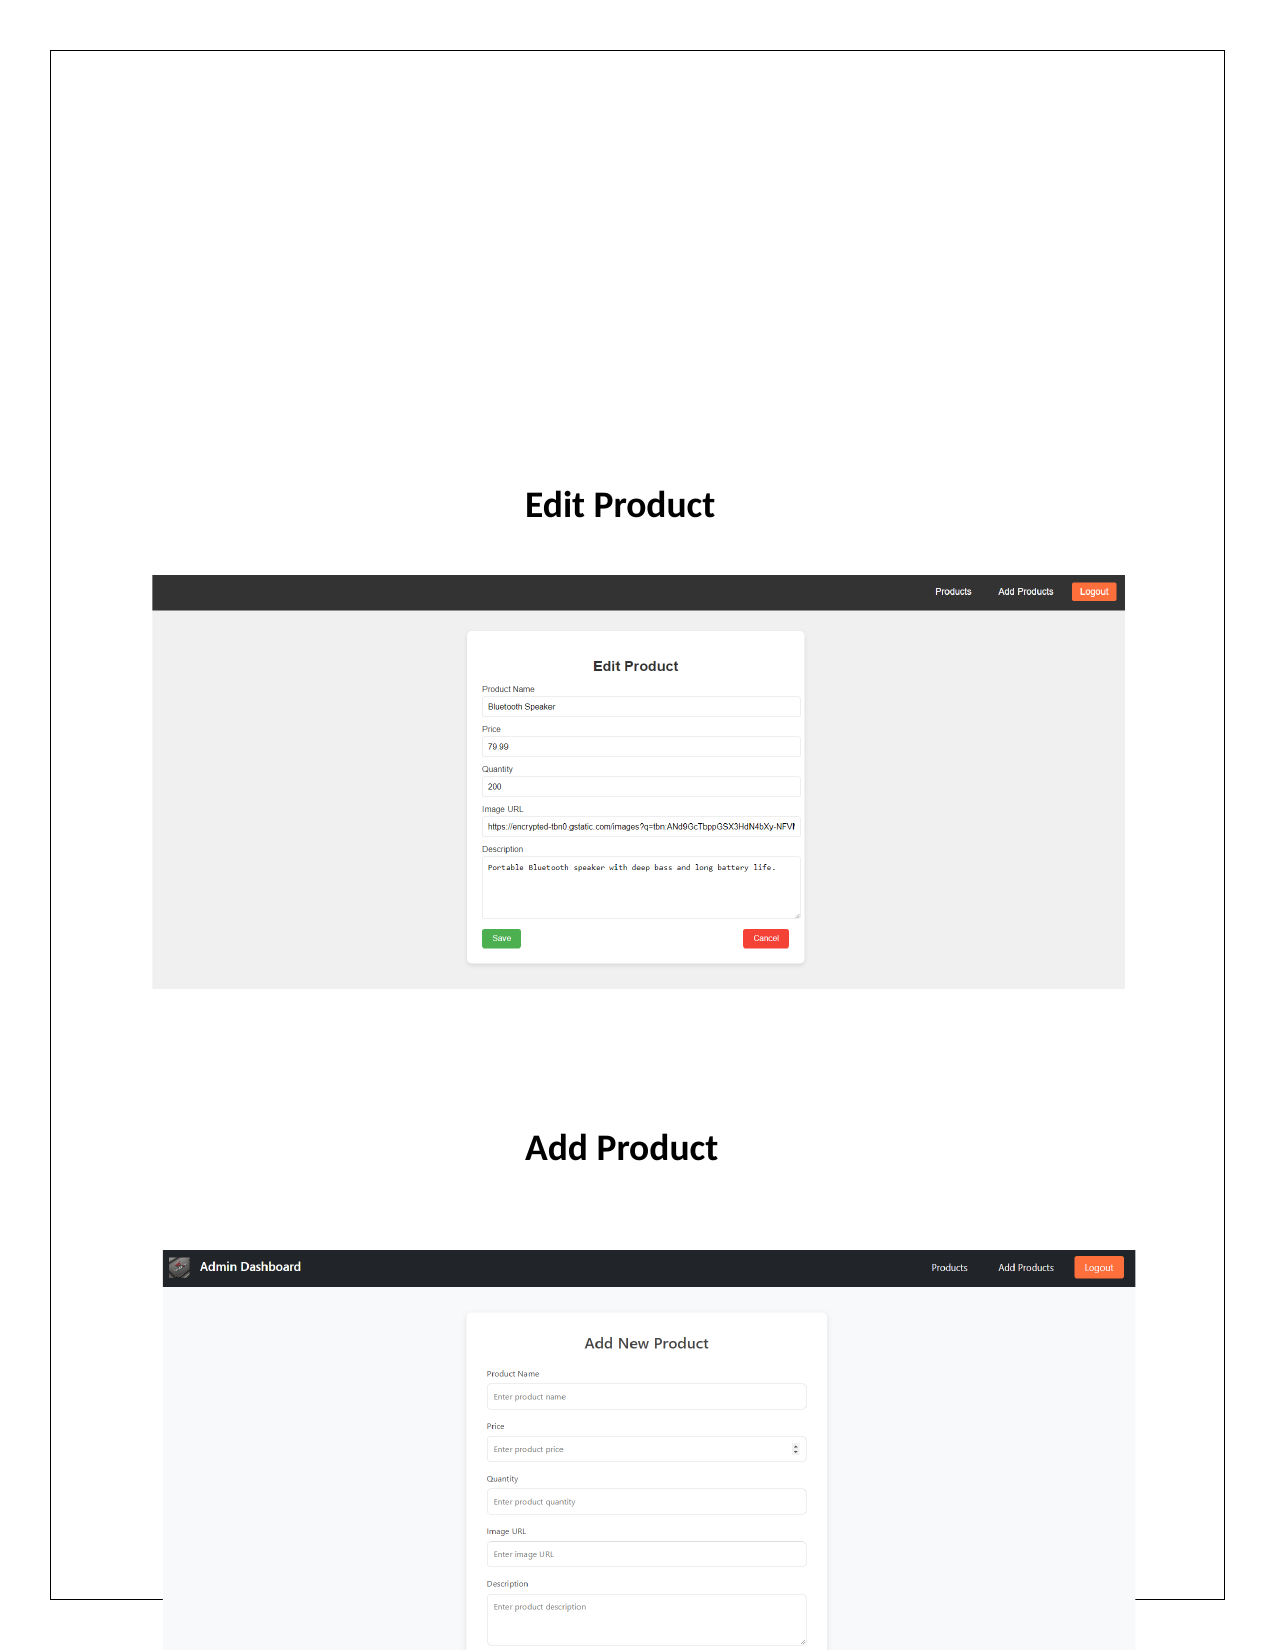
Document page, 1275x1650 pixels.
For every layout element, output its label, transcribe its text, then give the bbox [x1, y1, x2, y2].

picture [162, 1250, 1136, 1650]
text Edit Product [150, 481, 1125, 527]
picture [152, 575, 1125, 989]
text Add Product [450, 1124, 1125, 1170]
